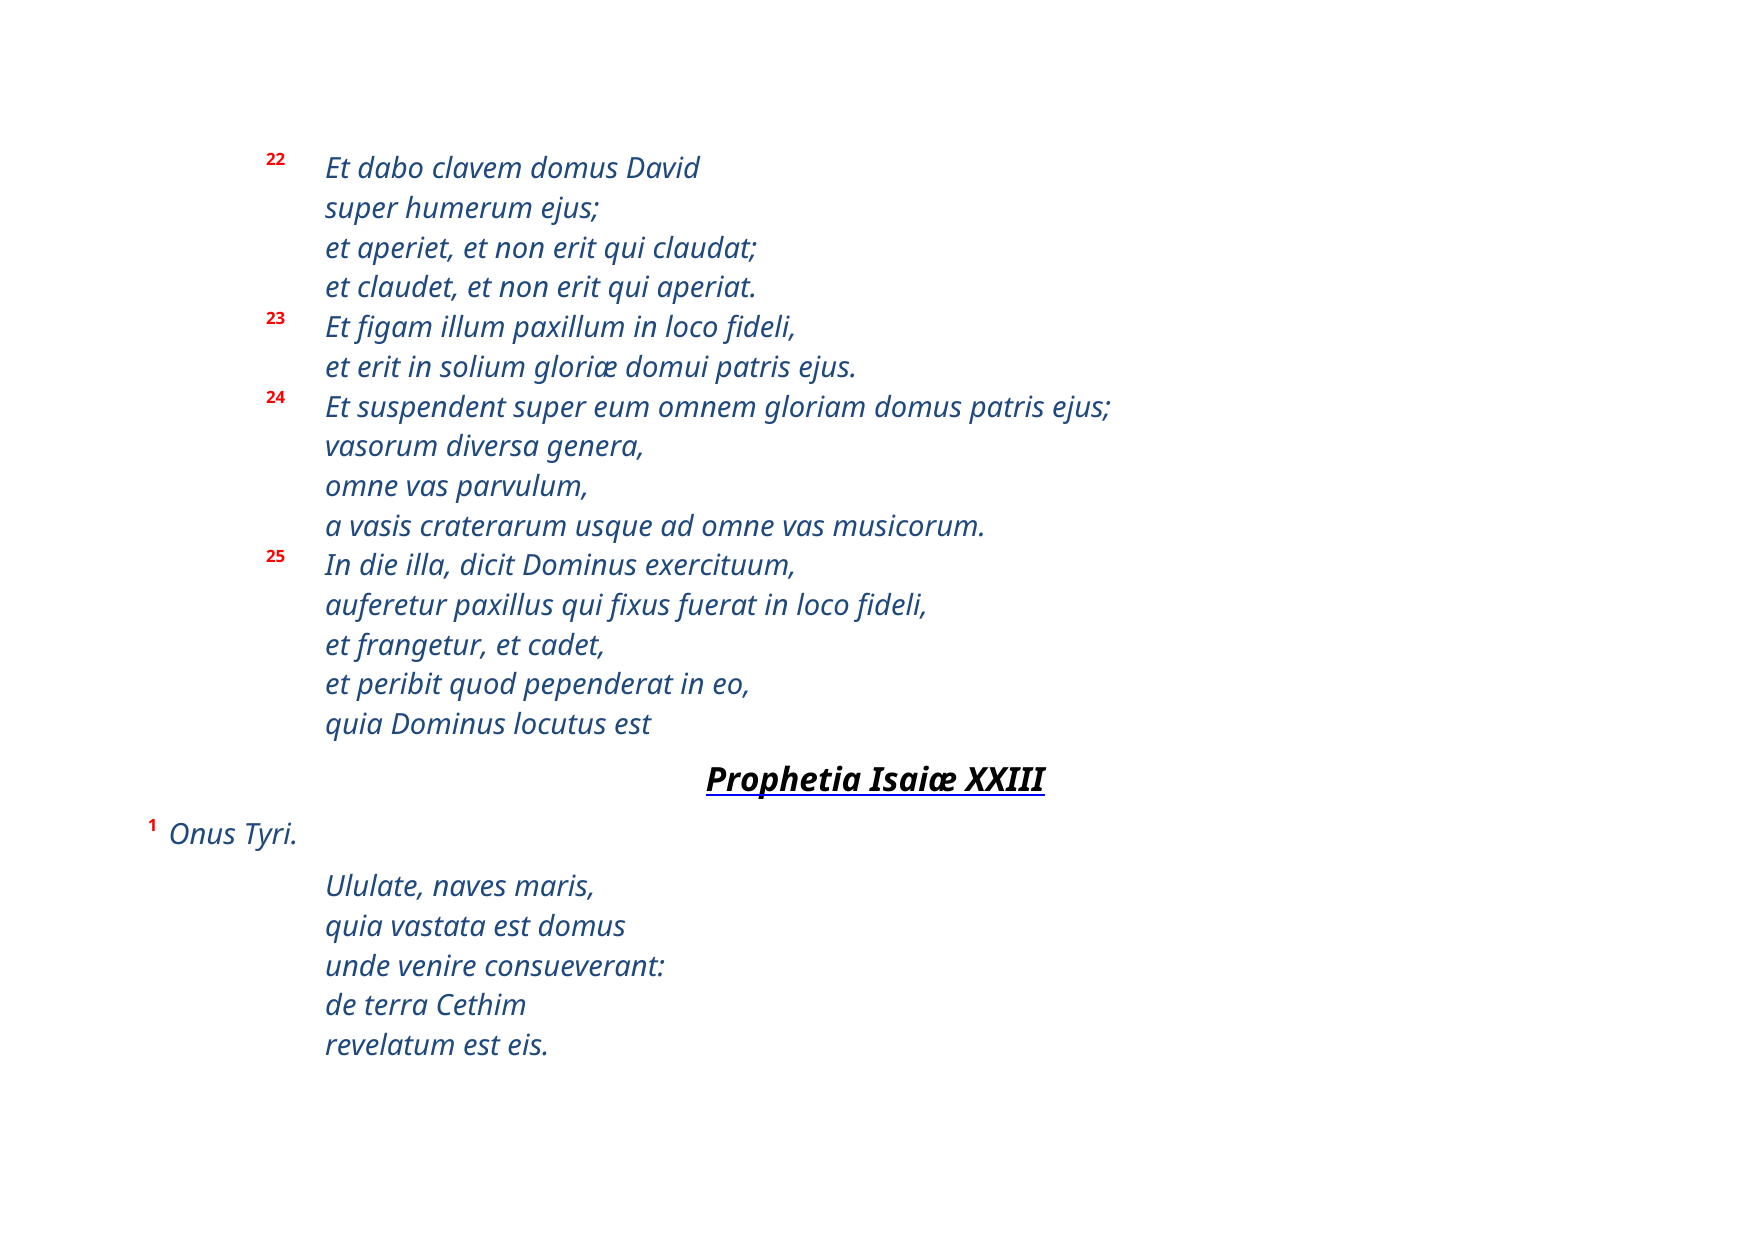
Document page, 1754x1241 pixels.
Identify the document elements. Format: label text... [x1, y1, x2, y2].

text Ululate, naves maris, quia vastata est domus unde venire consueverant: de terra Cethim revelatum est eis. [266, 866, 1488, 1064]
text 24 Et suspendent super eum omnem gloriam domus patris ejus; vasorum diversa genera, omne vas parvulum, a vasis craterarum usque ad omne vas musicorum. [266, 386, 1488, 544]
text 23 Et figam illum paxillum in loco fideli, et erit in solium gloriæ domui patris ejus. [266, 306, 1488, 386]
text 22 Et dabo clavem domus David super humerum ejus; et aperiet, et non erit qui claudat; et claudet, et non erit qui aperiat. [266, 148, 1488, 306]
text 25 In die illa, dicit Dominus exercituum, auferetur paxillus qui fixus fuerat in loco fideli, et frangetur, et cadet, et peribit quod pependerat in eo, quia Dominus locutus est [266, 544, 1488, 743]
text 1 Onus Tyri. [148, 813, 1606, 853]
text Prophetia Isaiæ XXIII [148, 756, 1606, 801]
